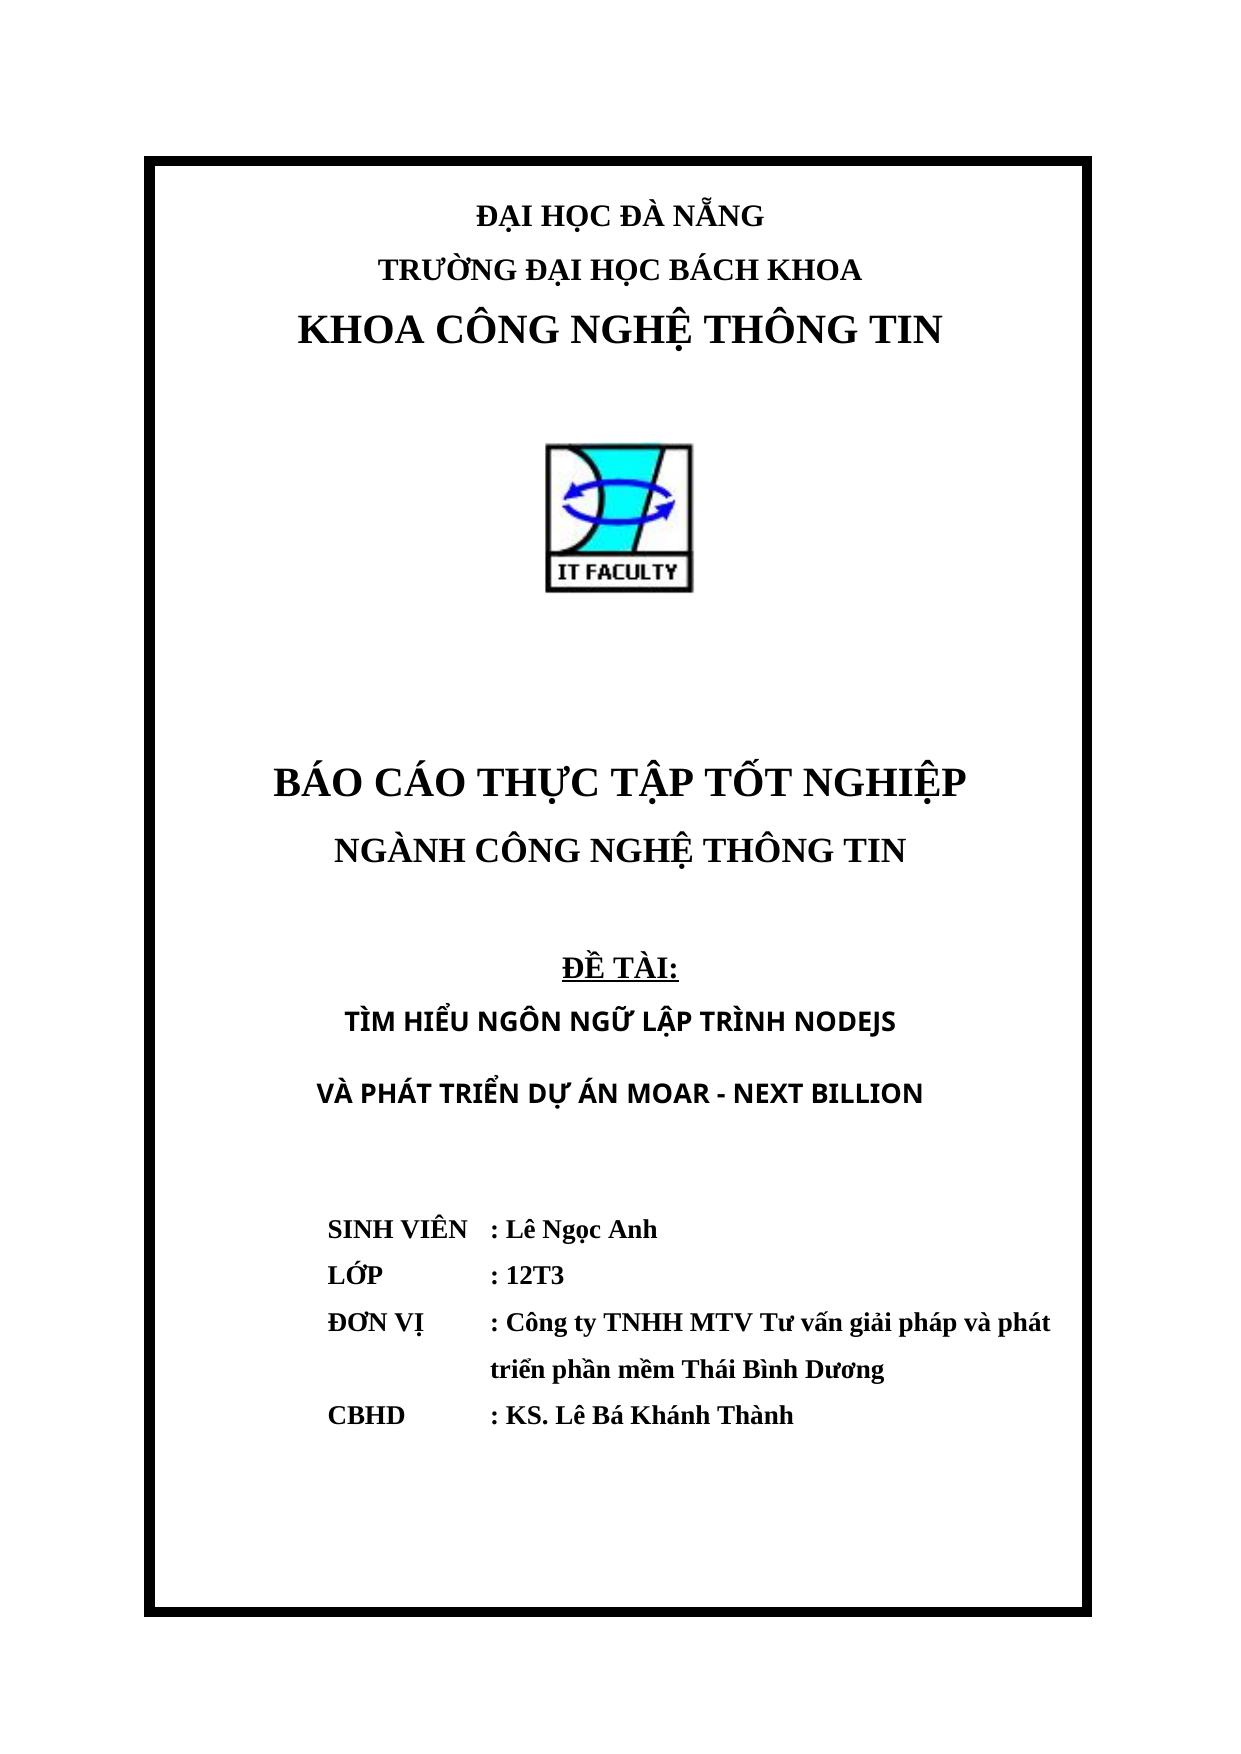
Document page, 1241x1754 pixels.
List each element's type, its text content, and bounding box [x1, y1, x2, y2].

text ĐƠN VỊ : Công ty TNHH MTV Tư vấn giải pháp và phát triển phần mềm Thái Bình Dương [327, 1306, 1061, 1384]
text CBHD : KS. Lê Bá Khánh Thành [327, 1399, 1061, 1431]
text ĐẠI HỌC ĐÀ NẴNG [155, 197, 1082, 233]
text ĐỀ TÀI: [155, 949, 1082, 985]
text BÁO CÁO THỰC TẬP TỐT NGHIỆP [155, 757, 1082, 805]
text KHOA CÔNG NGHỆ THÔNG TIN [155, 304, 1082, 352]
picture [544, 442, 696, 595]
text TÌM HIỂU NGÔN NGỮ LẬP TRÌNH NODEJS [155, 1003, 1082, 1039]
text SINH VIÊN : Lê Ngọc Anh [327, 1213, 1061, 1244]
text NGÀNH CÔNG NGHỆ THÔNG TIN [155, 829, 1082, 870]
text VÀ PHÁT TRIỂN DỰ ÁN MOAR - NEXT BILLION [155, 1075, 1082, 1112]
text LỚP : 12T3 [327, 1259, 1061, 1291]
text TRƯỜNG ĐẠI HỌC BÁCH KHOA [155, 251, 1082, 287]
